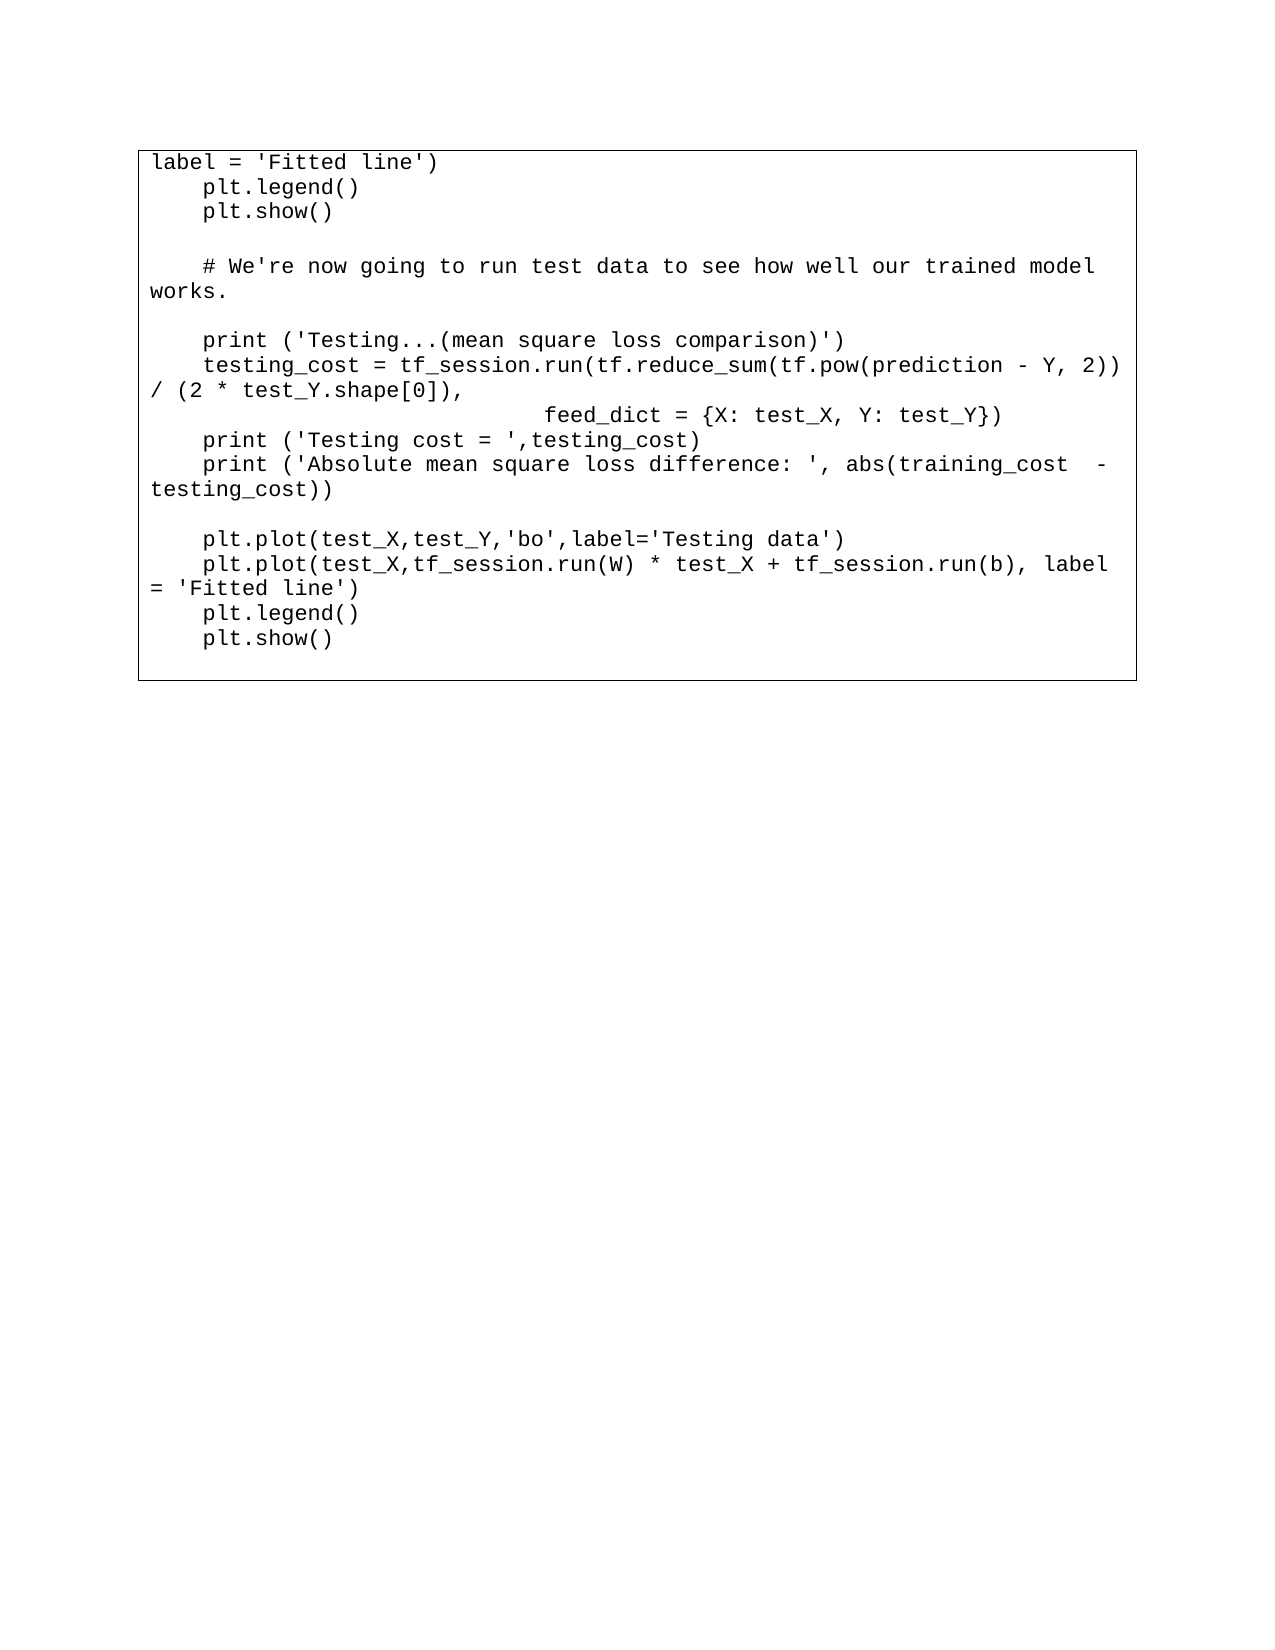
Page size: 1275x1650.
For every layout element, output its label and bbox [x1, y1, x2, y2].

table_header [139, 151, 1136, 680]
